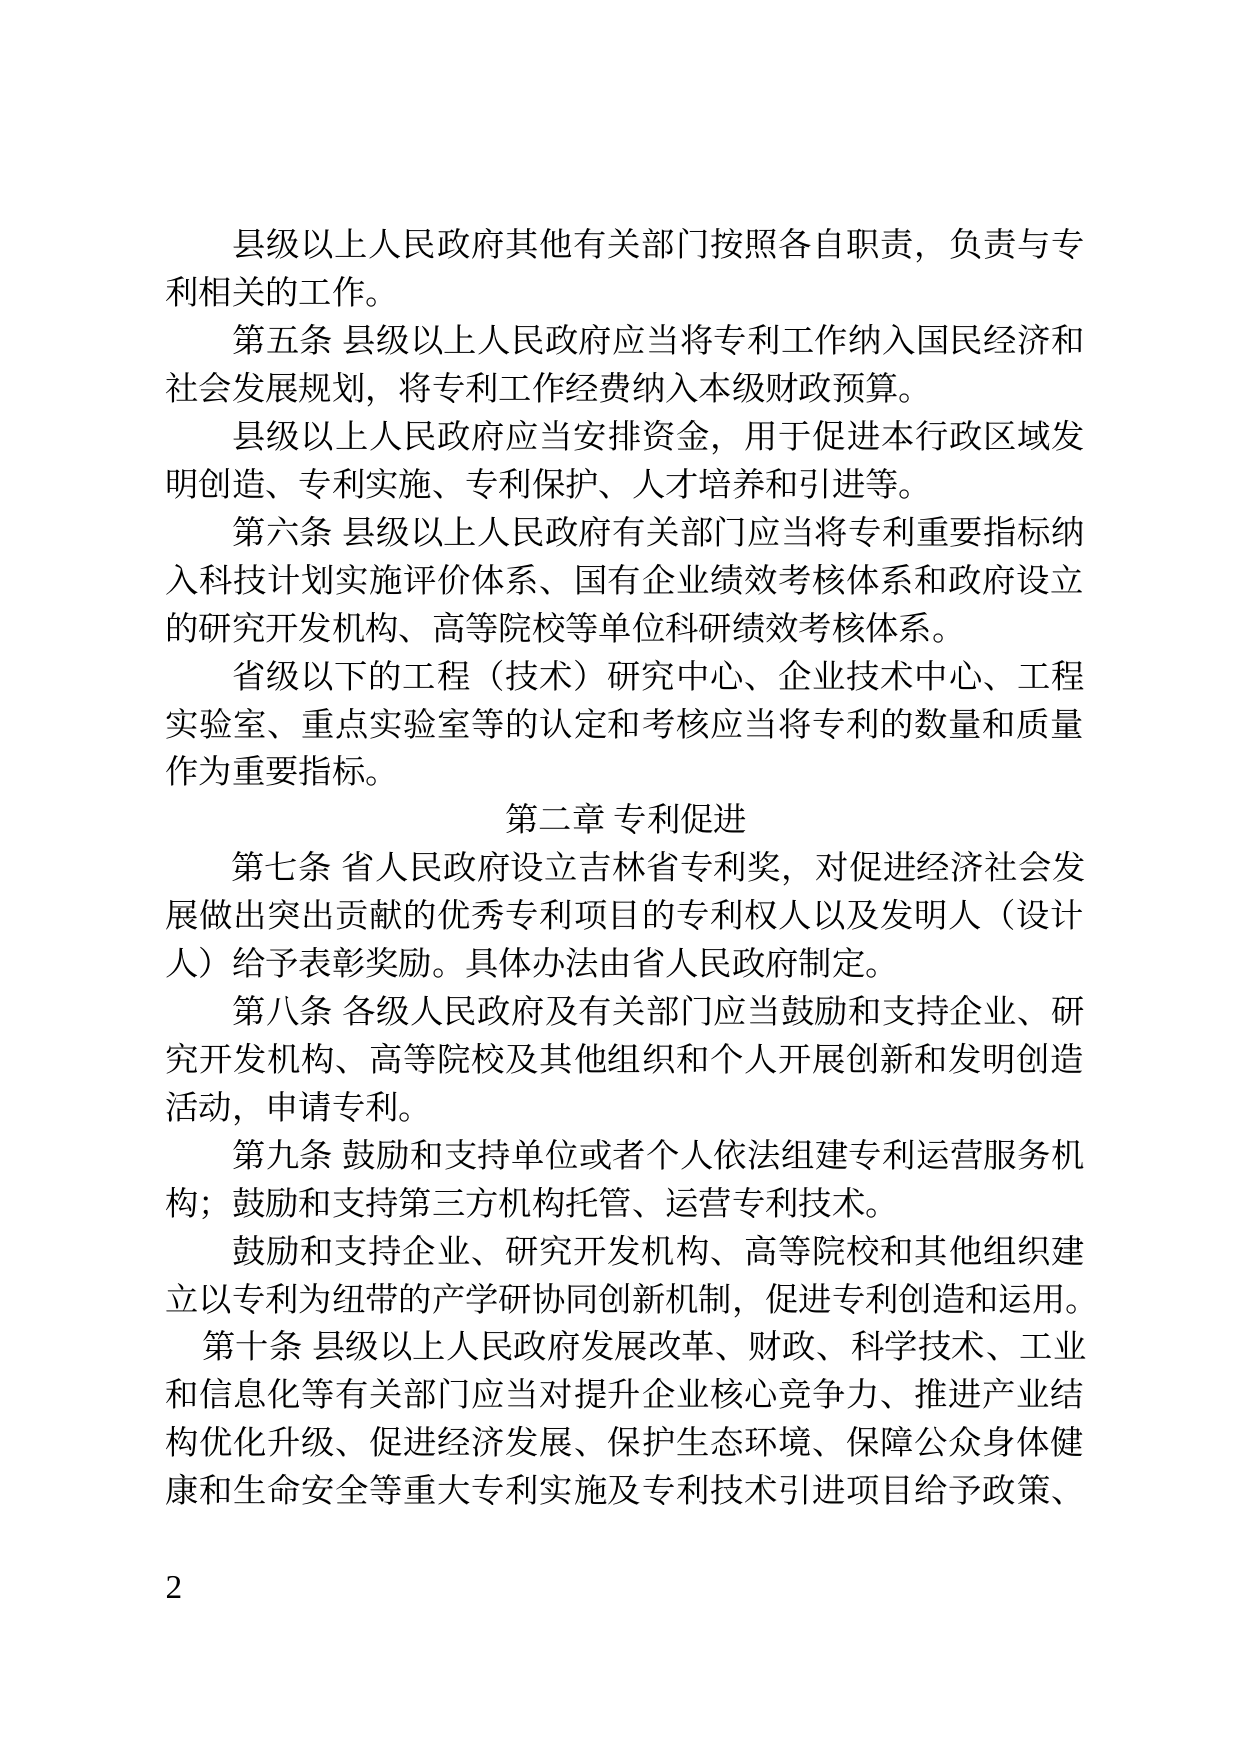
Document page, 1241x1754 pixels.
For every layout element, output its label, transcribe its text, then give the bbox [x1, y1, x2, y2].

text 第五条 县级以上人民政府应当将专利工作纳入国民经济和社会发展规划，将专利工作经费纳入本级财政预算。 [165, 314, 1087, 410]
text 鼓励和支持企业、研究开发机构、高等院校和其他组织建立以专利为纽带的产学研协同创新机制，促进专利创造和运用。 [165, 1225, 1087, 1321]
text 省级以下的工程（技术）研究中心、企业技术中心、工程实验室、重点实验室等的认定和考核应当将专利的数量和质量作为重要指标。 [165, 650, 1087, 793]
text 第九条 鼓励和支持单位或者个人依法组建专利运营服务机构；鼓励和支持第三方机构托管、运营专利技术。 [165, 1129, 1087, 1225]
text 第七条 省人民政府设立吉林省专利奖，对促进经济社会发展做出突出贡献的优秀专利项目的专利权人以及发明人（设计人）给予表彰奖励。具体办法由省人民政府制定。 [165, 841, 1087, 985]
text 第二章 专利促进 [165, 793, 1087, 841]
text 第六条 县级以上人民政府有关部门应当将专利重要指标纳入科技计划实施评价体系、国有企业绩效考核体系和政府设立的研究开发机构、高等院校等单位科研绩效考核体系。 [165, 506, 1087, 650]
text 县级以上人民政府其他有关部门按照各自职责，负责与专利相关的工作。 [165, 218, 1087, 314]
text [165, 1321, 1087, 1512]
text 县级以上人民政府应当安排资金，用于促进本行政区域发明创造、专利实施、专利保护、人才培养和引进等。 [165, 410, 1087, 506]
text 第八条 各级人民政府及有关部门应当鼓励和支持企业、研究开发机构、高等院校及其他组织和个人开展创新和发明创造活动，申请专利。 [165, 985, 1087, 1129]
